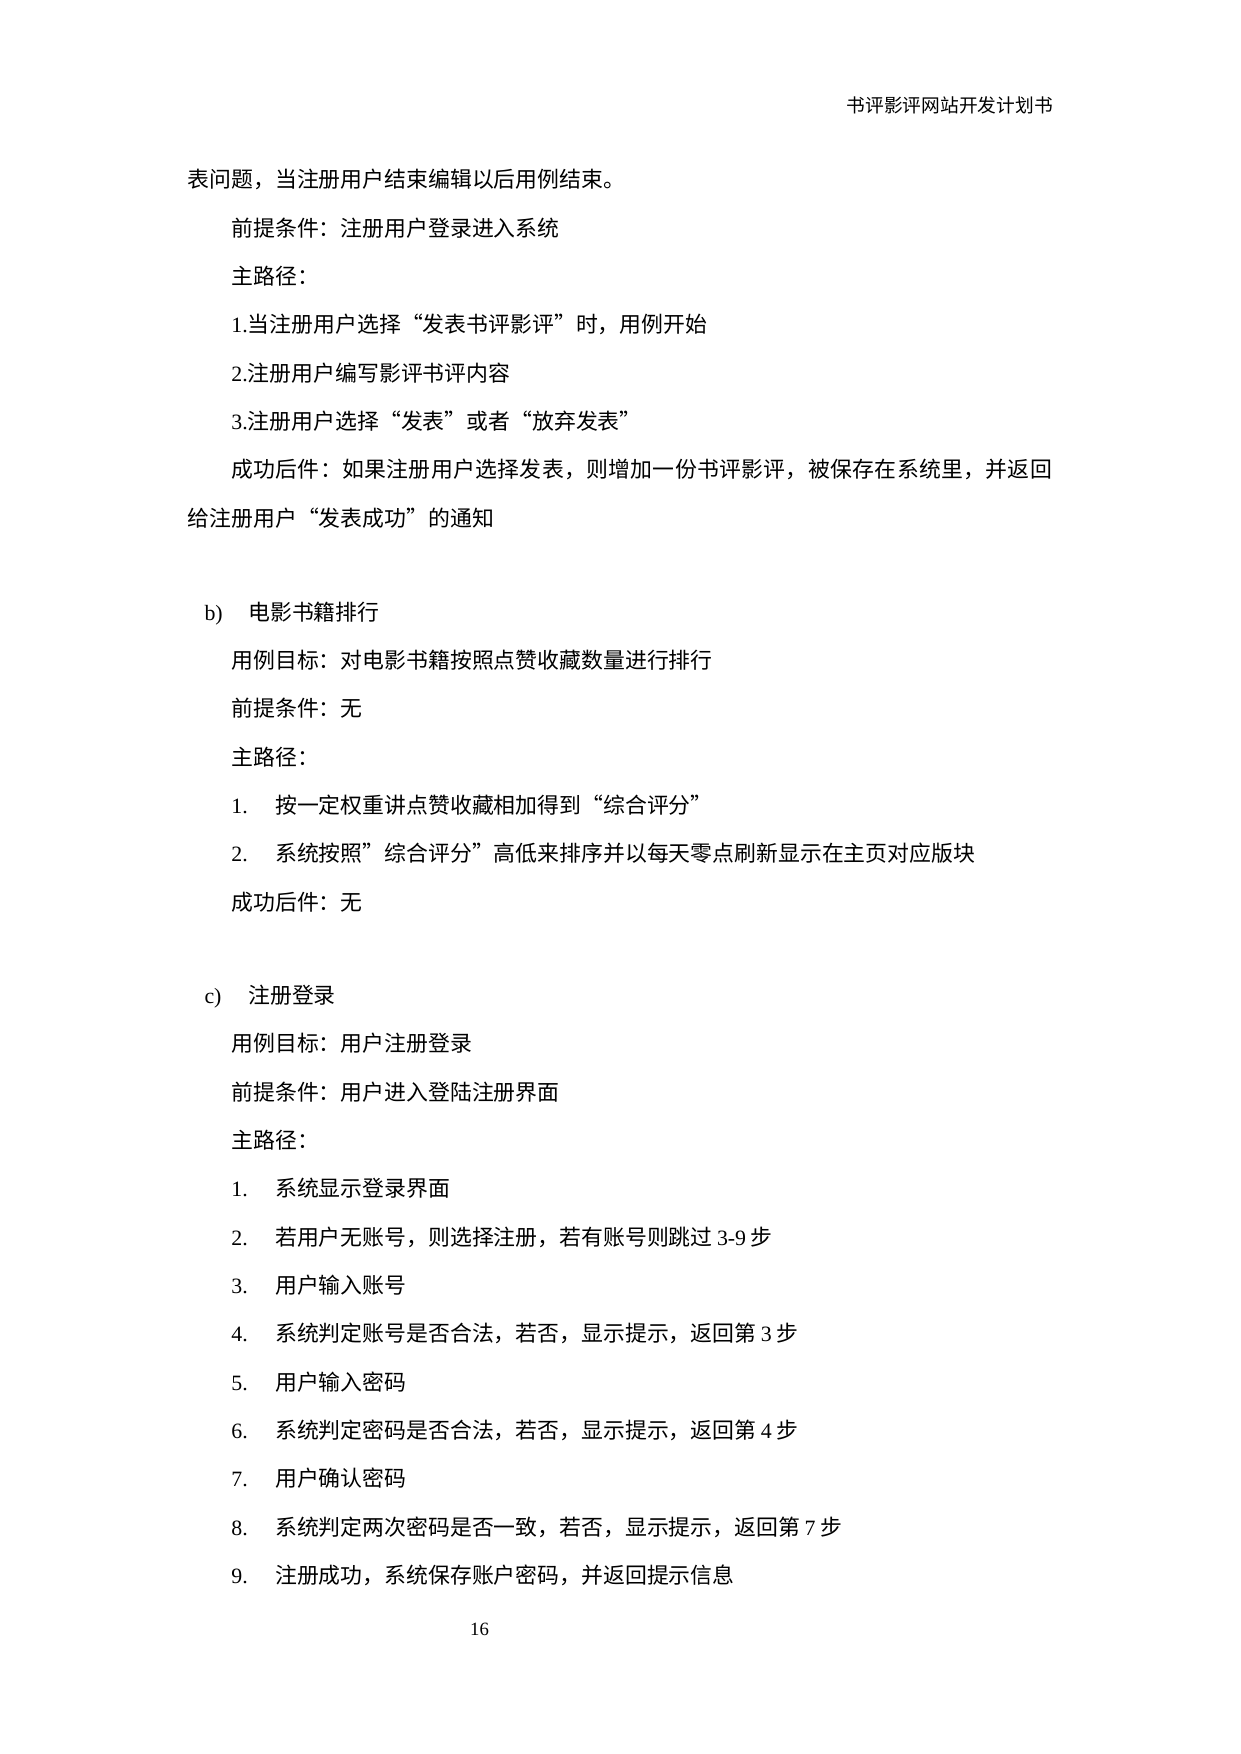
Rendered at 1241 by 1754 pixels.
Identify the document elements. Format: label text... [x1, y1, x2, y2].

text 前提条件：无 [187, 691, 1053, 723]
list 系统按照”综合评分”高低来排序并以每天零点刷新显示在主页对应版块 [231, 836, 1053, 868]
text 前提条件：用户进入登陆注册界面 [187, 1074, 1053, 1107]
text 2.注册用户编写影评书评内容 [187, 355, 1053, 388]
list 用户确认密码 [231, 1461, 1053, 1493]
text 主路径： [187, 1123, 1053, 1155]
list 若用户无账号，则选择注册，若有账号则跳过3-9步 [231, 1219, 1053, 1252]
list 系统判定账号是否合法，若否，显示提示，返回第3步 [231, 1316, 1053, 1348]
list 按一定权重讲点赞收藏相加得到“综合评分” [231, 787, 1053, 820]
text 前提条件：注册用户登录进入系统 [187, 210, 1053, 243]
text 用例目标：用户注册登录 [187, 1026, 1053, 1058]
list 用户输入账号 [231, 1268, 1053, 1300]
list 系统判定密码是否合法，若否，显示提示，返回第4步 [231, 1413, 1053, 1445]
text 3.注册用户选择“发表”或者“放弃发表” [187, 404, 1053, 436]
list 注册登录 [204, 978, 1053, 1010]
list 用户输入密码 [231, 1364, 1053, 1397]
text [187, 162, 1053, 194]
text 成功后件：无 [187, 884, 1053, 917]
list 系统判定两次密码是否一致，若否，显示提示，返回第7步 [231, 1509, 1053, 1542]
text 主路径： [187, 259, 1053, 291]
list 电影书籍排行 [204, 594, 1053, 627]
list 注册成功，系统保存账户密码，并返回提示信息 [231, 1558, 1053, 1590]
text 用例目标：对电影书籍按照点赞收藏数量进行排行 [187, 642, 1053, 675]
text 成功后件：如果注册用户选择发表，则增加一份书评影评，被保存在系统里，并返回给注册用户“发表成功”的通知 [187, 452, 1053, 533]
list 系统显示登录界面 [231, 1171, 1053, 1203]
text 主路径： [187, 739, 1053, 772]
text 1.当注册用户选择“发表书评影评”时，用例开始 [187, 307, 1053, 339]
